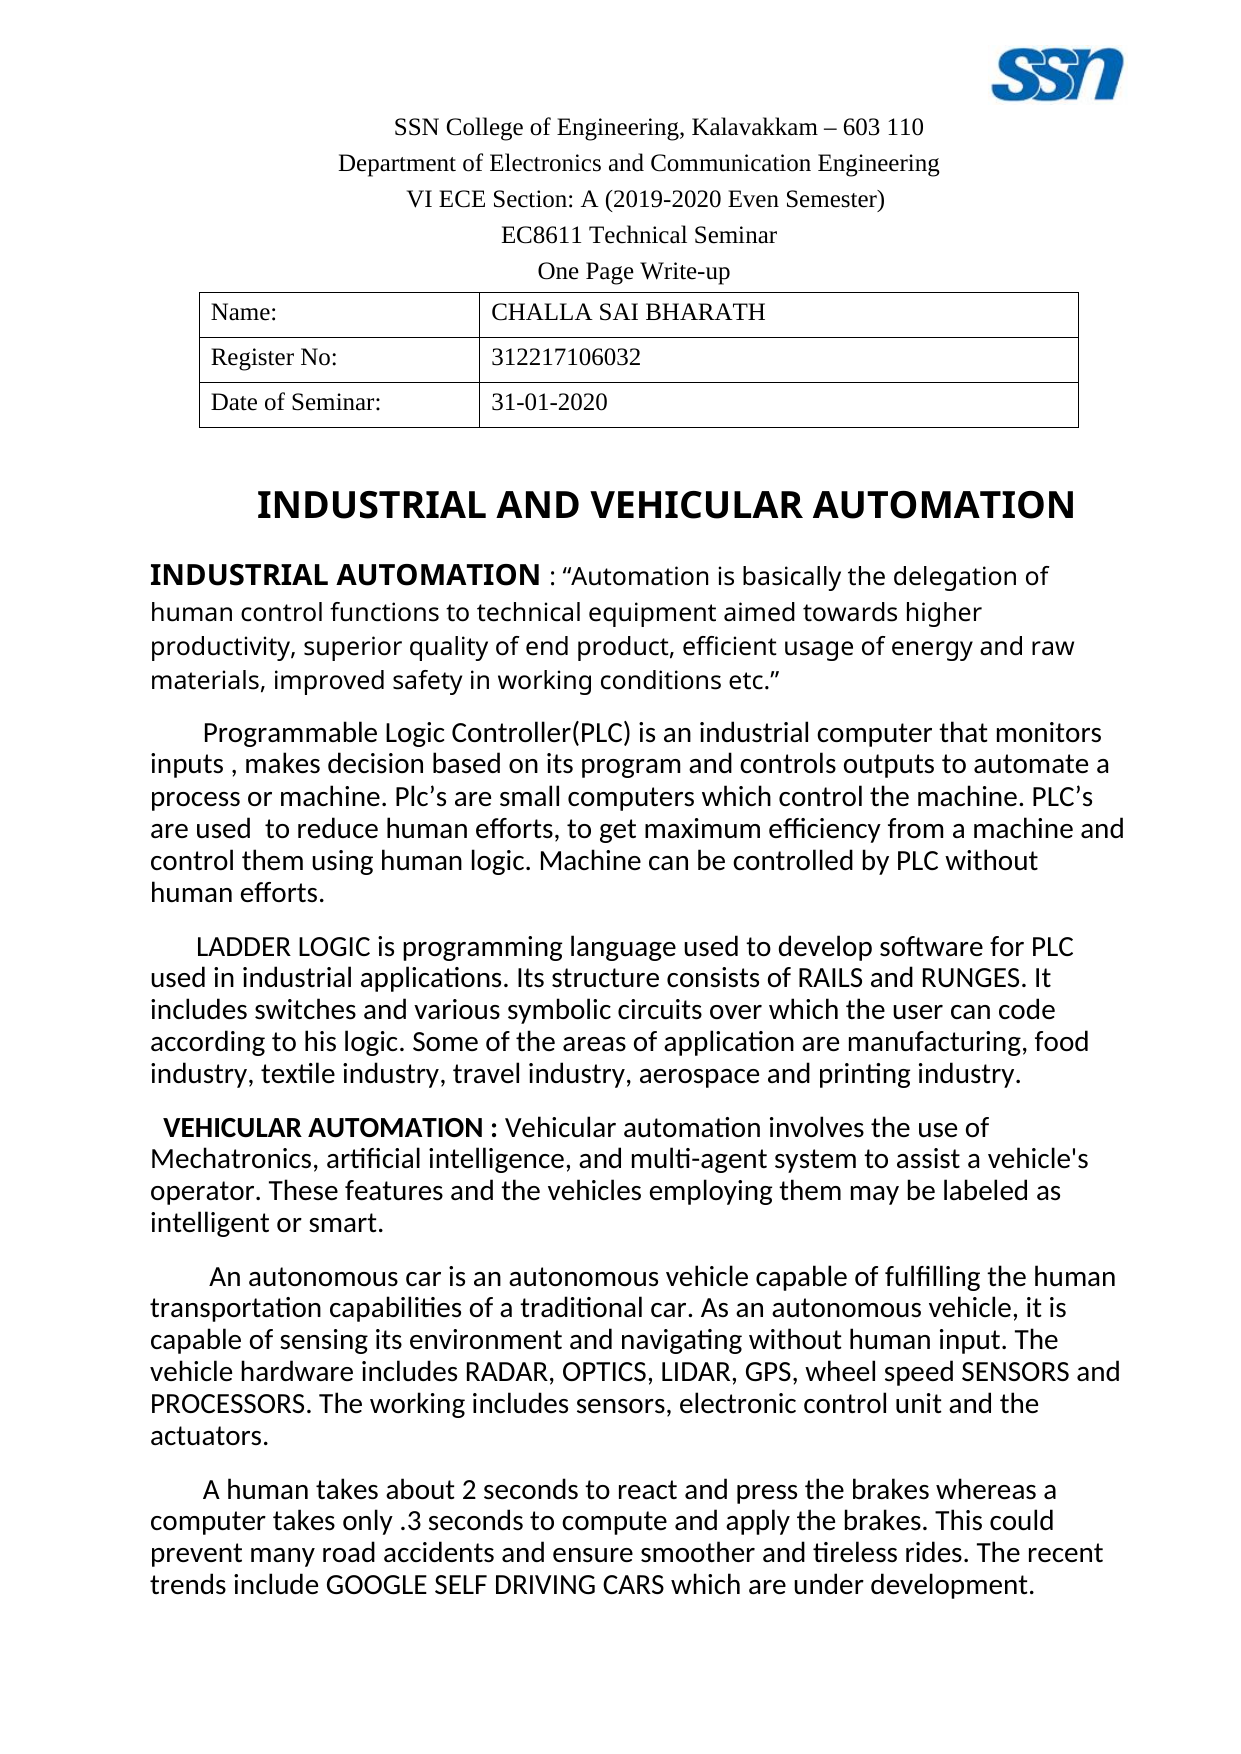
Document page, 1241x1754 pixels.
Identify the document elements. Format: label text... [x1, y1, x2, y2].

title INDUSTRIAL AND VEHICULAR AUTOMATION [150, 478, 1128, 529]
text LADDER LOGIC is programming language used to develop software for PLC used in industrial applications. Its structure consists of RAILS and RUNGES. It includes switches and various symbolic circuits over which the user can code according to his logic. Some of the areas of application are manufacturing, food industry, textile industry, travel industry, aerospace and printing industry. [150, 930, 1128, 1091]
text VI ECE Section: A (2019-2020 Even Semester) [150, 184, 1128, 213]
text Department of Electronics and Communication Engineering [150, 148, 1128, 177]
table_cell 31-01-2020 [480, 383, 1078, 427]
table_header Name: [200, 293, 479, 337]
table_cell Register No: [200, 338, 479, 382]
text A human takes about 2 seconds to react and press the brakes whereas a computer takes only .3 seconds to compute and apply the brakes. This could prevent many road accidents and ensure smoother and tireless rides. The recent trends include GOOGLE SELF DRIVING CARS which are under development. [150, 1474, 1128, 1602]
text INDUSTRIAL AUTOMATION : “Automation is basically the delegation of human control functions to technical equipment aimed towards higher productivity, superior quality of end product, efficient usage of energy and raw materials, improved safety in working conditions etc.” [150, 554, 1128, 696]
picture [987, 45, 1128, 105]
text EC8611 Technical Seminar [150, 220, 1128, 249]
text Programmable Logic Controller(PLC) is an industrial computer that monitors inputs , makes decision based on its program and controls outputs to automate a process or machine. Plc’s are small computers which control the machine. PLC’s are used to reduce human efforts, to get maximum efficiency from a machine and control them using human logic. Machine can be controlled by PLC without human efforts. [150, 717, 1128, 909]
text An autonomous car is an autonomous vehicle capable of fulfilling the human transportation capabilities of a traditional car. As an autonomous vehicle, it is capable of sensing its environment and navigating without human input. The vehicle hardware includes RADAR, OPTICS, LIDAR, GPS, wheel speed SENSORS and PROCESSORS. The working includes sensors, electronic control unit and the actuators. [150, 1261, 1128, 1453]
table_cell 312217106032 [480, 338, 1078, 382]
text SSN College of Engineering, Kalavakkam – 603 110 [150, 112, 1128, 141]
text One Page Write-up [150, 256, 1128, 285]
text VEHICULAR AUTOMATION : Vehicular automation involves the use of Mechatronics, artificial intelligence, and multi-agent system to assist a vehicle's operator. These features and the vehicles employing them may be labeled as intelligent or smart. [150, 1112, 1128, 1240]
table_header CHALLA SAI BHARATH [480, 293, 1078, 337]
table_cell Date of Seminar: [200, 383, 479, 427]
